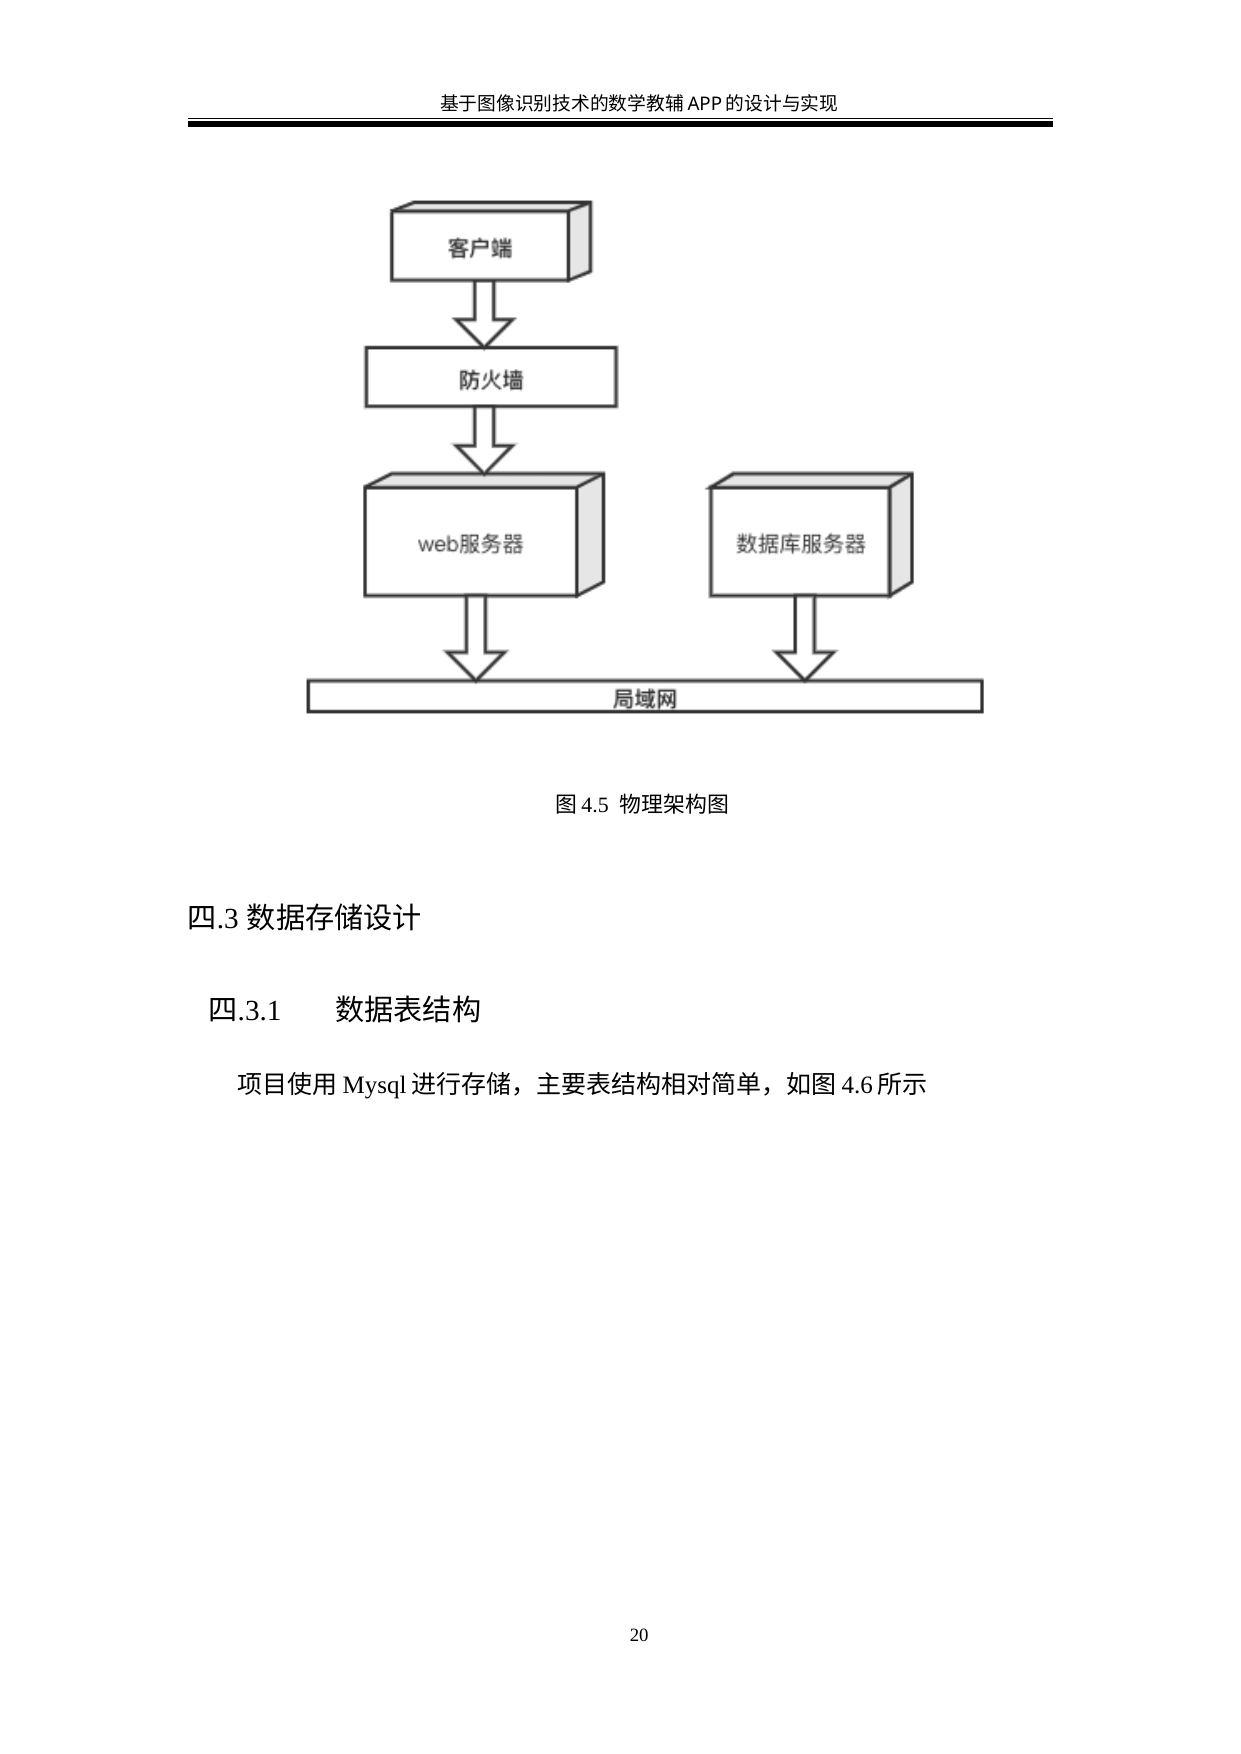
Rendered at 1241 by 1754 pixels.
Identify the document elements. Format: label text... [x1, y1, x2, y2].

picture [267, 162, 1024, 752]
text 图4.5 物理架构图 [187, 787, 1053, 819]
subtitle 数据表结构 [187, 975, 1053, 1040]
subtitle 数据存储设计 [187, 883, 1053, 948]
text 项目使用Mysql进行存储，主要表结构相对简单，如图4.6所示 [187, 1050, 1053, 1115]
